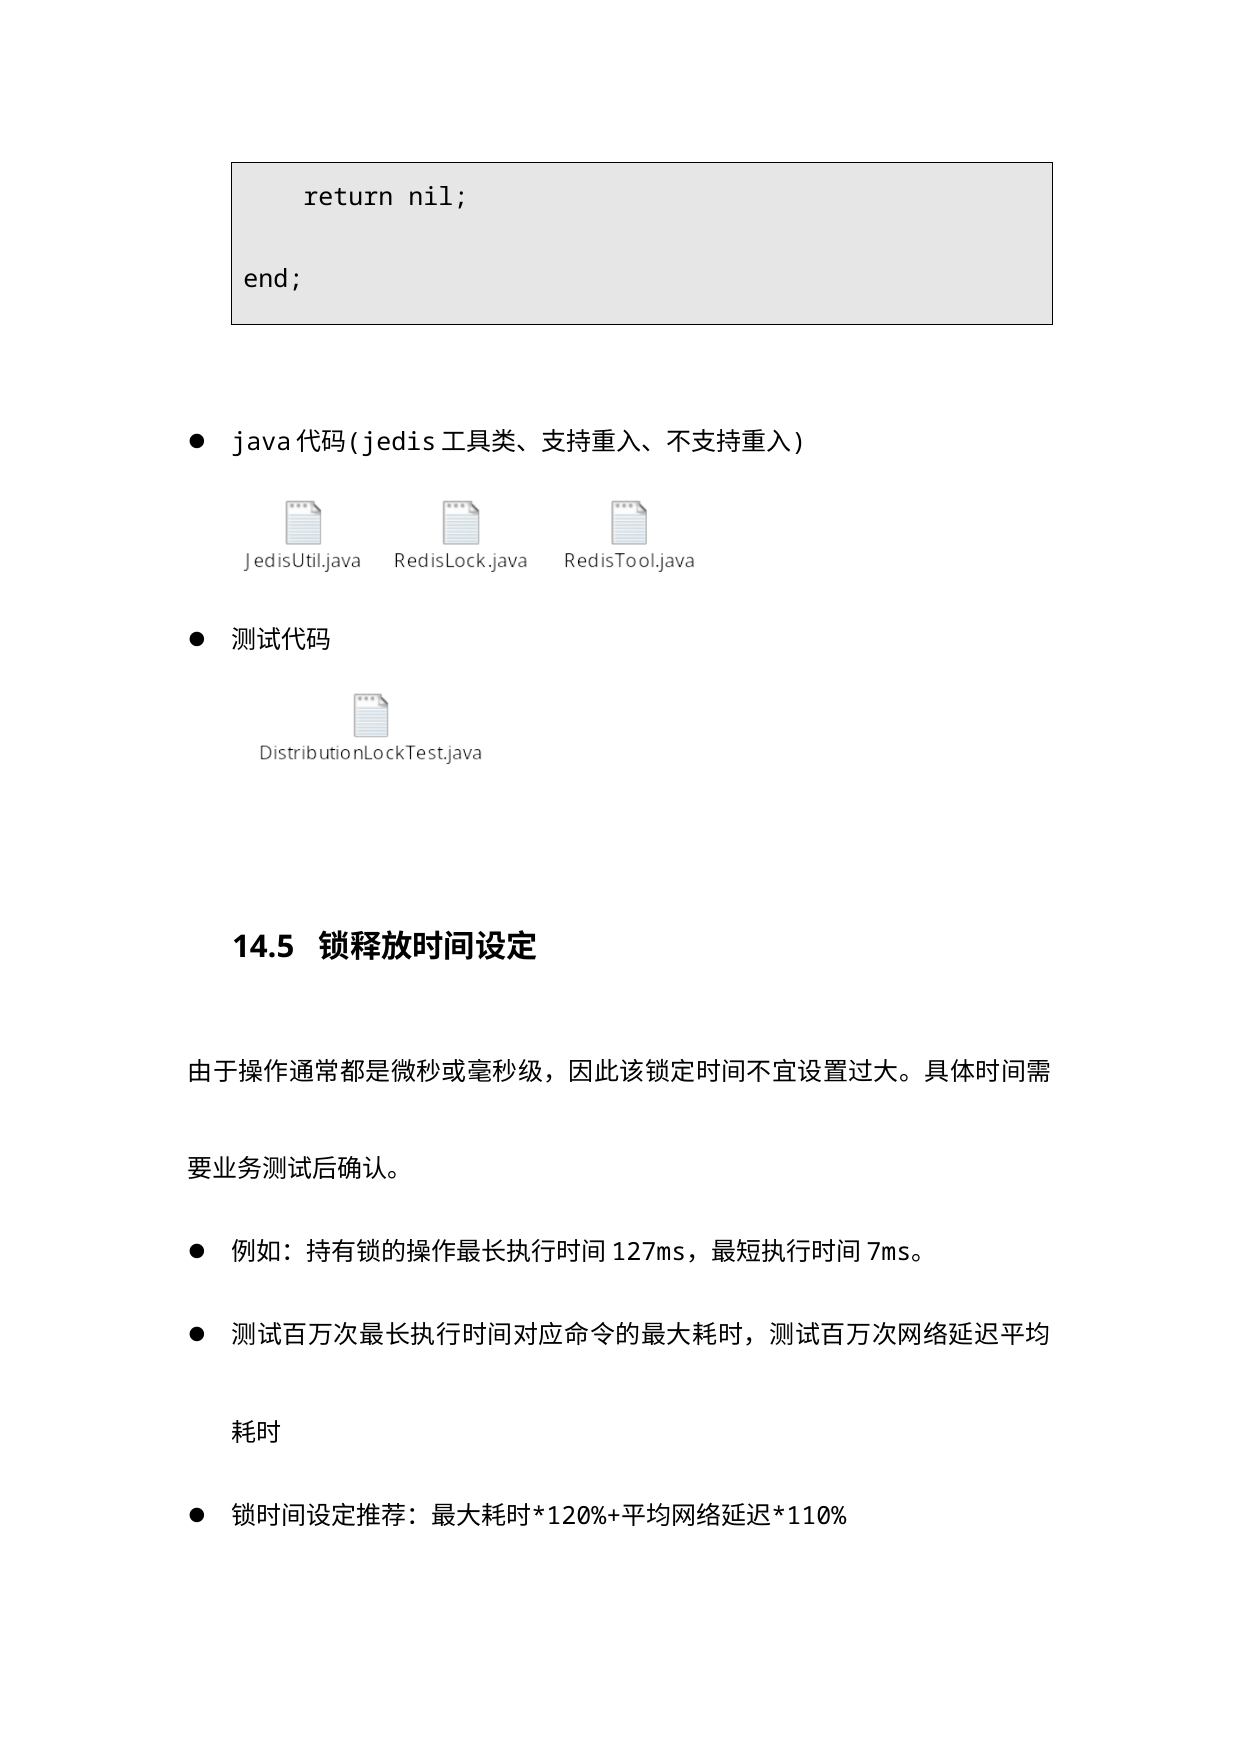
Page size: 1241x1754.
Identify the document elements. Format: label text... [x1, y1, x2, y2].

list 锁时间设定推荐：最大耗时*120%+平均网络延迟*110% [187, 1481, 1053, 1546]
list 测试代码 [187, 605, 1053, 670]
list 例如：持有锁的操作最长执行时间127ms，最短执行时间7ms。 [187, 1217, 1053, 1282]
subtitle 锁释放时间设定 [232, 912, 1053, 977]
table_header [232, 163, 1052, 324]
list 测试百万次最长执行时间对应命令的最大耗时，测试百万次网络延迟平均耗时 [187, 1301, 1053, 1463]
list java代码(jedis工具类、支持重入、不支持重入) [187, 407, 1053, 472]
text 由于操作通常都是微秒或毫秒级，因此该锁定时间不宜设置过大。具体时间需要业务测试后确认。 [187, 1037, 1053, 1199]
